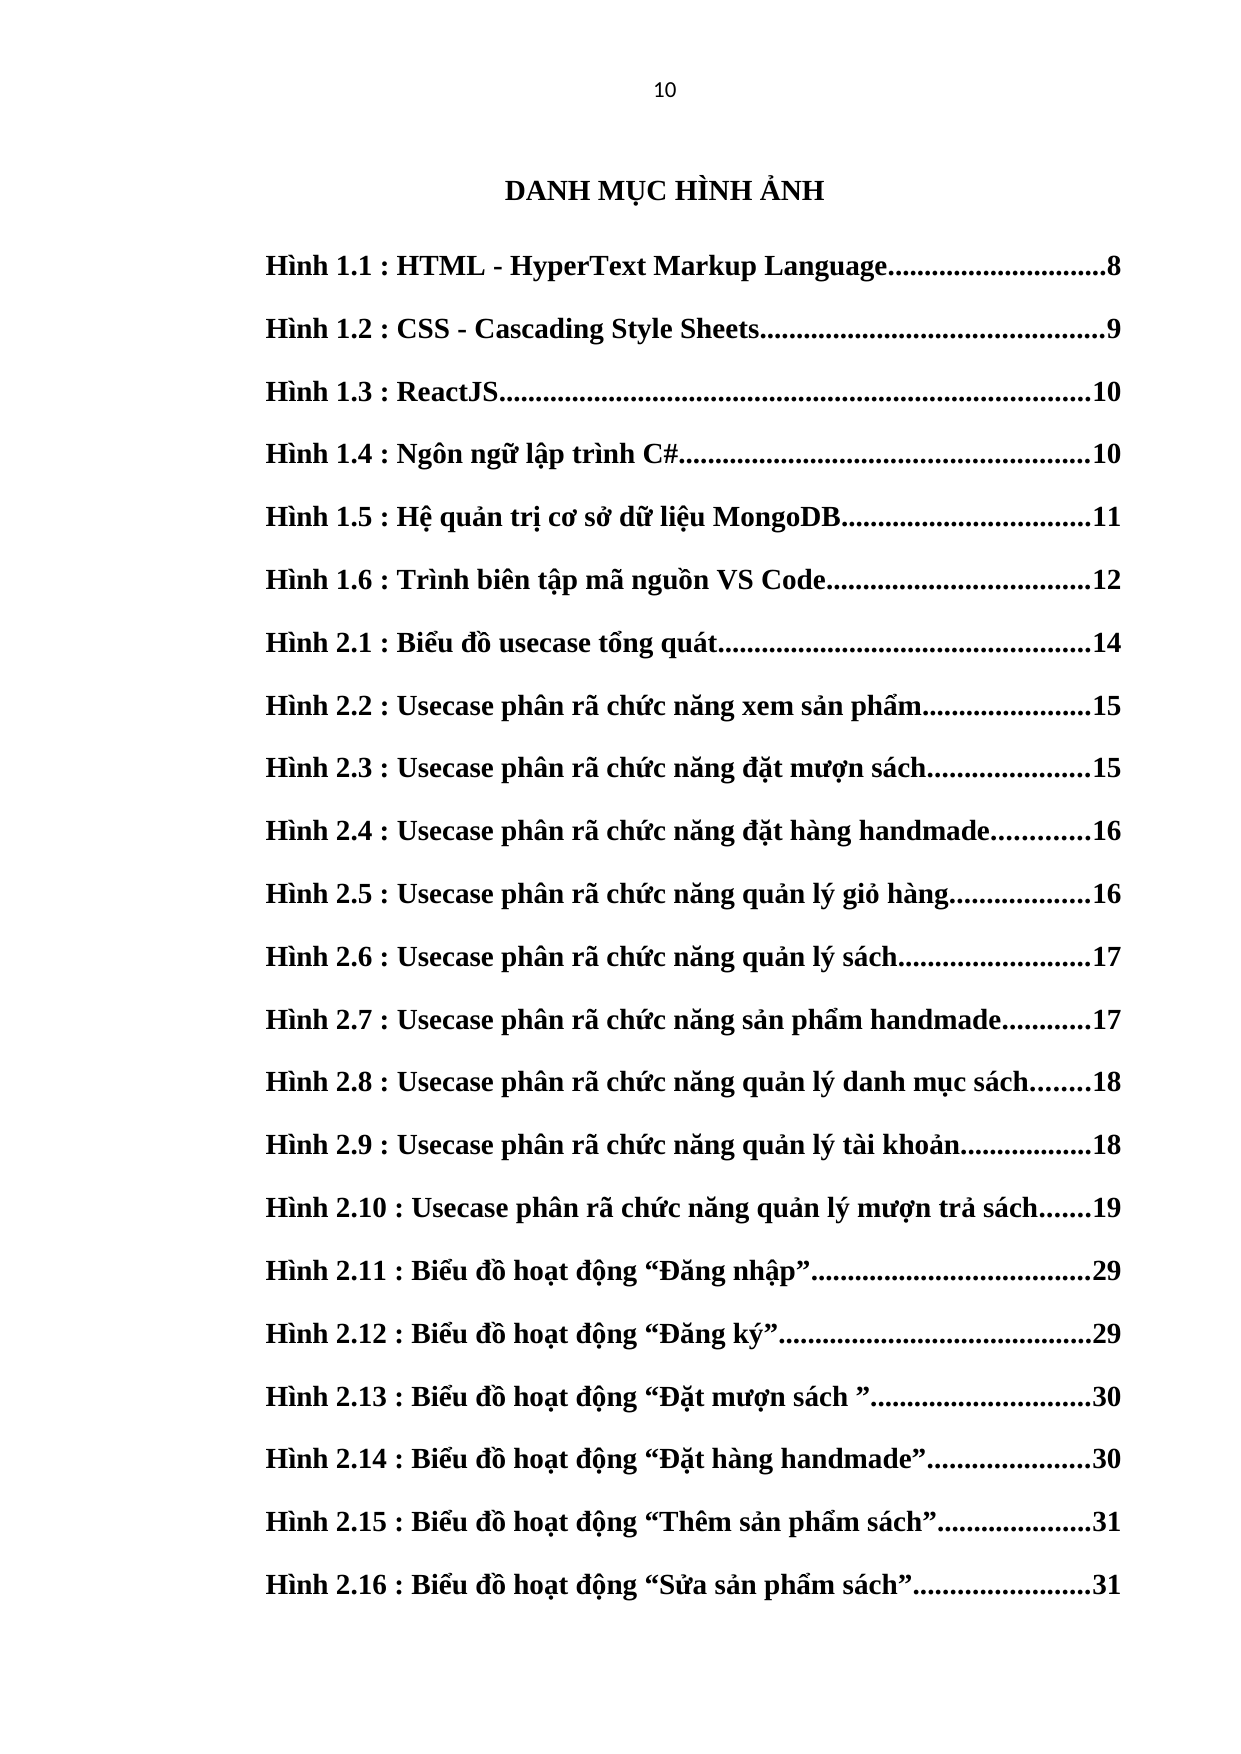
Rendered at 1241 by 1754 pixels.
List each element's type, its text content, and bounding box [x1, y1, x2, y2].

text Hình 2.16 : Biểu đồ hoạt động “Sửa sản phẩm sách” 31 [207, 1567, 1122, 1601]
text Hình 2.10 : Usecase phân rã chức năng quản lý mượn trả sách 19 [207, 1190, 1122, 1224]
text Hình 2.4 : Usecase phân rã chức năng đặt hàng handmade 16 [207, 813, 1122, 847]
text Hình 2.7 : Usecase phân rã chức năng sản phẩm handmade 17 [207, 1002, 1122, 1035]
text Hình 2.2 : Usecase phân rã chức năng xem sản phẩm 15 [207, 688, 1122, 721]
text Hình 1.3 : ReactJS 10 [207, 374, 1122, 407]
text Hình 2.6 : Usecase phân rã chức năng quản lý sách 17 [207, 939, 1122, 972]
text Hình 2.14 : Biểu đồ hoạt động “Đặt hàng handmade” 30 [207, 1441, 1122, 1475]
text Hình 1.6 : Trình biên tập mã nguồn VS Code 12 [207, 562, 1122, 596]
text Hình 2.5 : Usecase phân rã chức năng quản lý giỏ hàng 16 [207, 876, 1122, 910]
text Hình 1.2 : CSS - Cascading Style Sheets 9 [207, 311, 1122, 344]
text Hình 2.11 : Biểu đồ hoạt động “Đăng nhập” 29 [207, 1253, 1122, 1287]
text Hình 1.4 : Ngôn ngữ lập trình C# 10 [207, 436, 1122, 470]
text Hình 1.1 : HTML - HyperText Markup Language 8 [207, 248, 1122, 282]
text Hình 2.9 : Usecase phân rã chức năng quản lý tài khoản 18 [207, 1127, 1122, 1161]
text Hình 2.1 : Biểu đồ usecase tổng quát 14 [207, 625, 1122, 658]
text Hình 2.15 : Biểu đồ hoạt động “Thêm sản phẩm sách” 31 [207, 1504, 1122, 1538]
text Hình 1.5 : Hệ quản trị cơ sở dữ liệu MongoDB 11 [207, 499, 1122, 533]
text Hình 2.3 : Usecase phân rã chức năng đặt mượn sách 15 [207, 751, 1122, 784]
text Hình 2.13 : Biểu đồ hoạt động “Đặt mượn sách ” 30 [207, 1379, 1122, 1412]
text Hình 2.8 : Usecase phân rã chức năng quản lý danh mục sách 18 [207, 1064, 1122, 1098]
subtitle DANH MỤC HÌNH ẢNH [207, 173, 1122, 206]
text Hình 2.12 : Biểu đồ hoạt động “Đăng ký” 29 [207, 1316, 1122, 1349]
